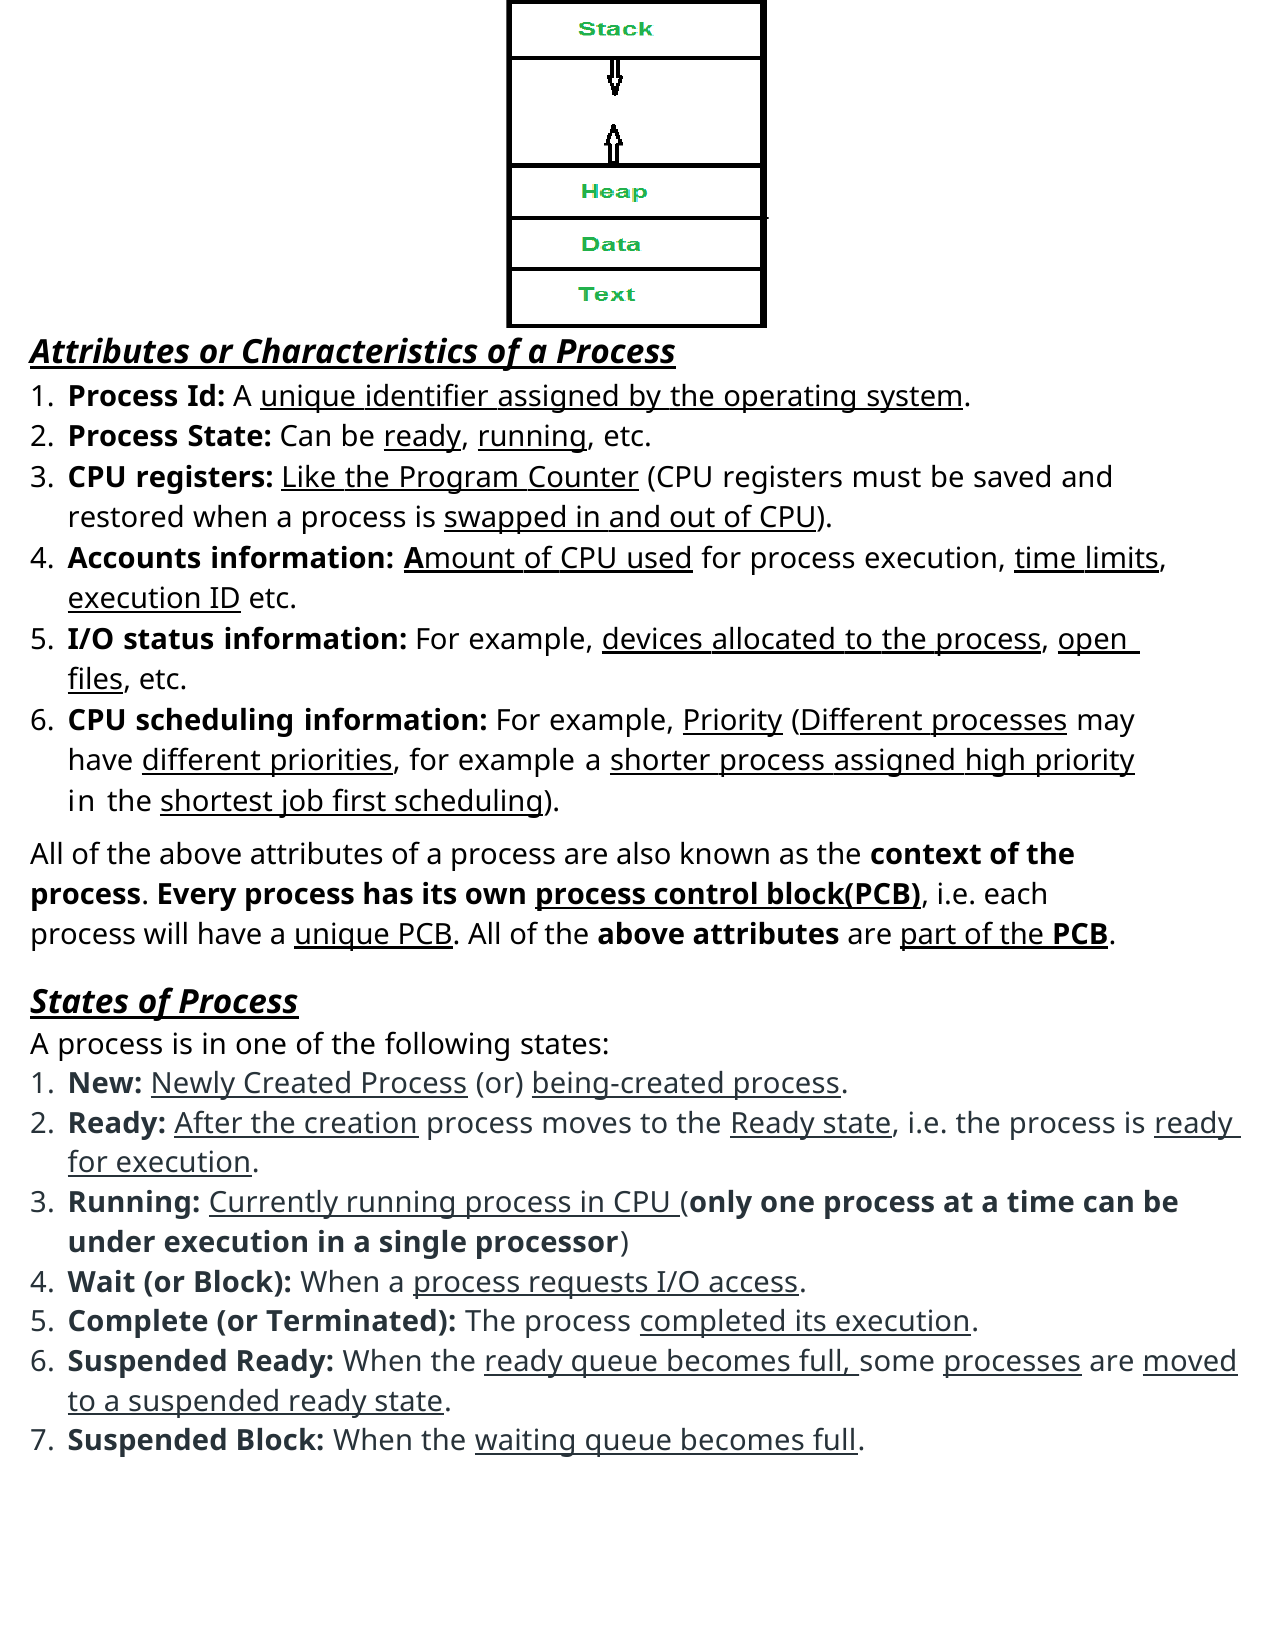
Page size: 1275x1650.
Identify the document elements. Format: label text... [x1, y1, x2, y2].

text States of Process [30, 981, 1245, 1022]
list Process State: Can be ready, running, etc. [30, 414, 1245, 454]
text Attributes or Characteristics of a Process [30, 328, 1174, 373]
list I/O status information: For example, devices allocated to the process, open files, etc. [30, 617, 1140, 698]
text A process is in one of the following states: [30, 1022, 1245, 1062]
text All of the above attributes of a process are also known as the context of the process. Every process has its own process control block(PCB), i.e. each process will have a unique PCB. All of the above attributes are part of the PCB. [30, 833, 1154, 953]
list Running: Currently running process in CPU (only one process at a time can be under execution in a single processor) [30, 1181, 1245, 1261]
list Process Id: A unique identifier assigned by the operating system. [30, 373, 1245, 414]
list Complete (or Terminated): The process completed its execution. [30, 1301, 1245, 1340]
list CPU registers: Like the Program Counter (CPU registers must be saved and restored when a process is swapped in and out of CPU). [30, 455, 1122, 536]
list Suspended Block: When the waiting queue becomes full. [30, 1419, 1245, 1459]
picture [506, 0, 769, 328]
list CPU scheduling information: For example, Priority (Different processes may have different priorities, for example a shorter process assigned high priority in the shortest job first scheduling). [30, 698, 1154, 819]
list Accounts information: Amount of CPU used for process execution, time limits, execution ID etc. [30, 536, 1168, 617]
list Wait (or Block): When a process requests I/O access. [30, 1261, 1245, 1301]
list New: Newly Created Process (or) being-created process. [30, 1062, 1245, 1102]
list Ready: After the creation process moves to the Ready state, i.e. the process is ready for execution. [30, 1102, 1245, 1181]
list Suspended Ready: When the ready queue becomes full, some processes are moved to a suspended ready state. [30, 1340, 1245, 1419]
